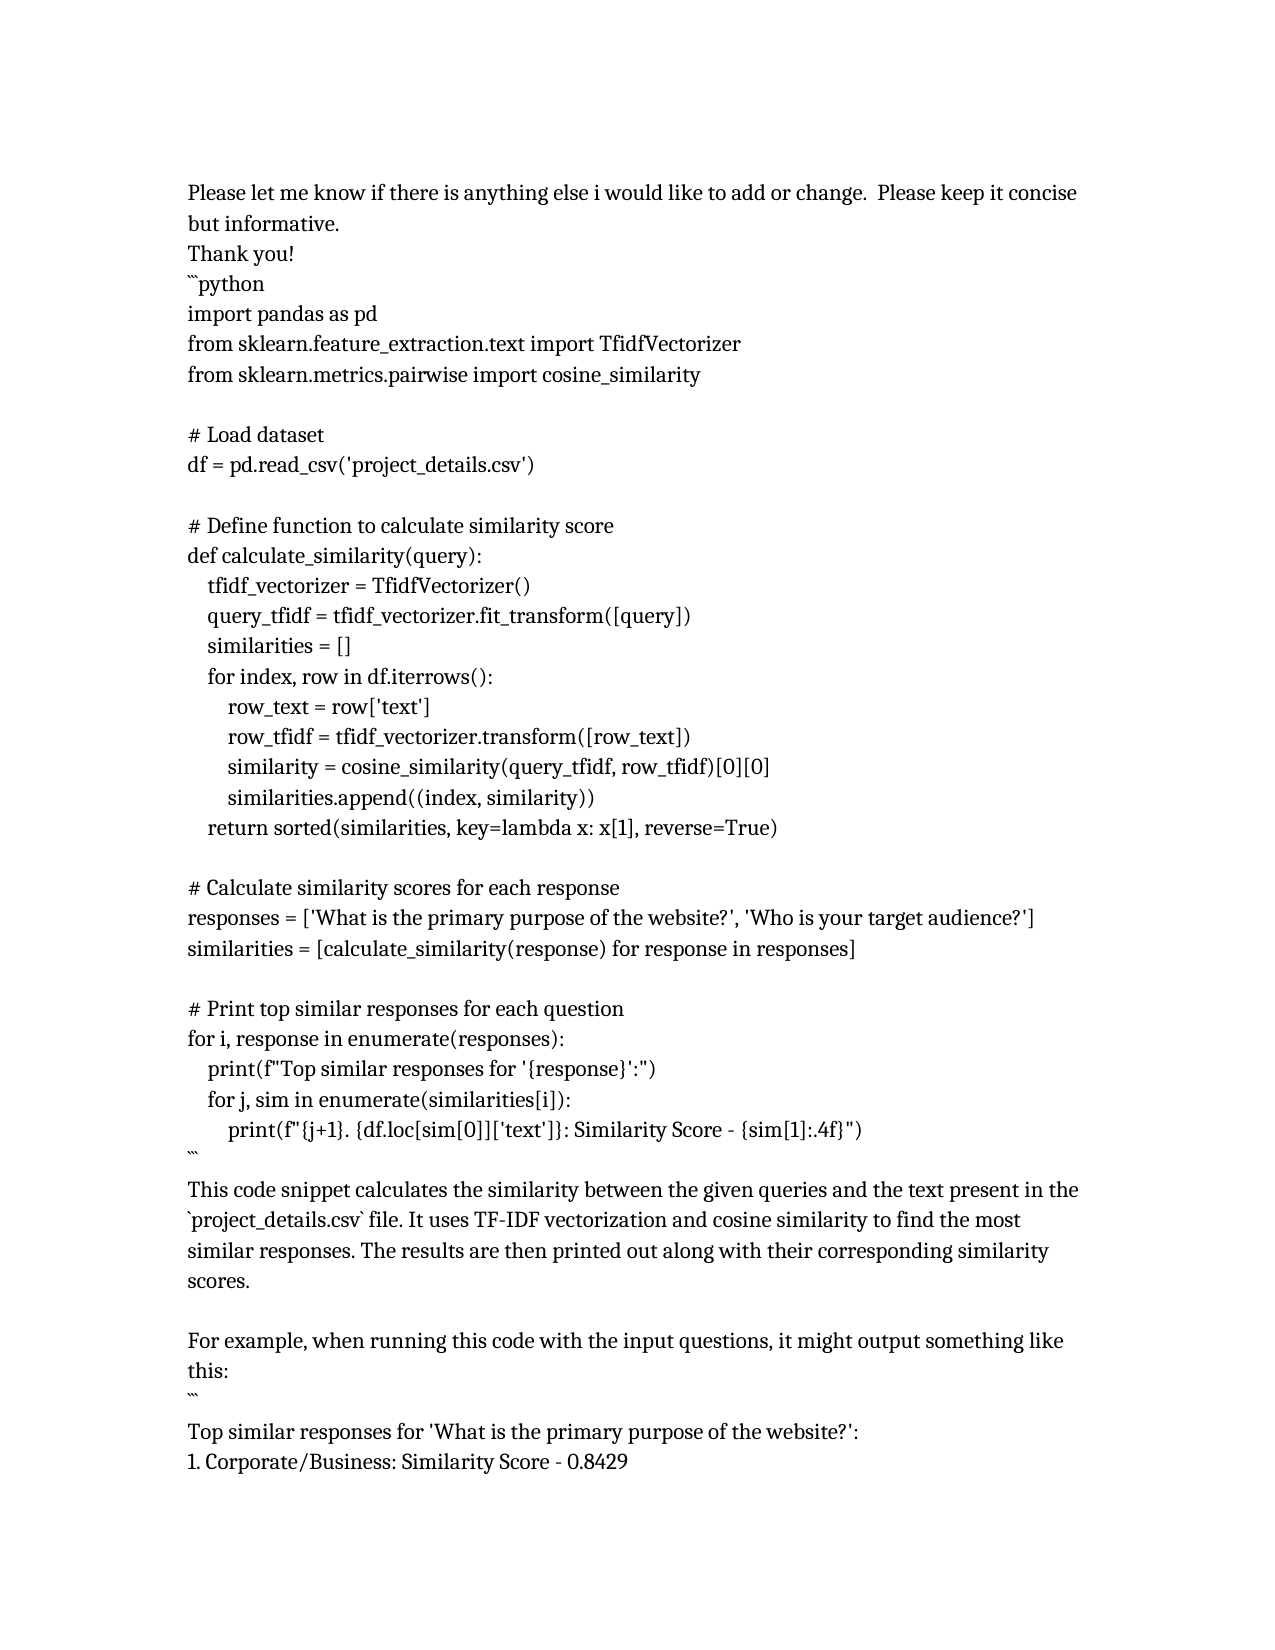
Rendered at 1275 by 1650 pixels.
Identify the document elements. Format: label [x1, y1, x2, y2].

text [187, 150, 1087, 1475]
